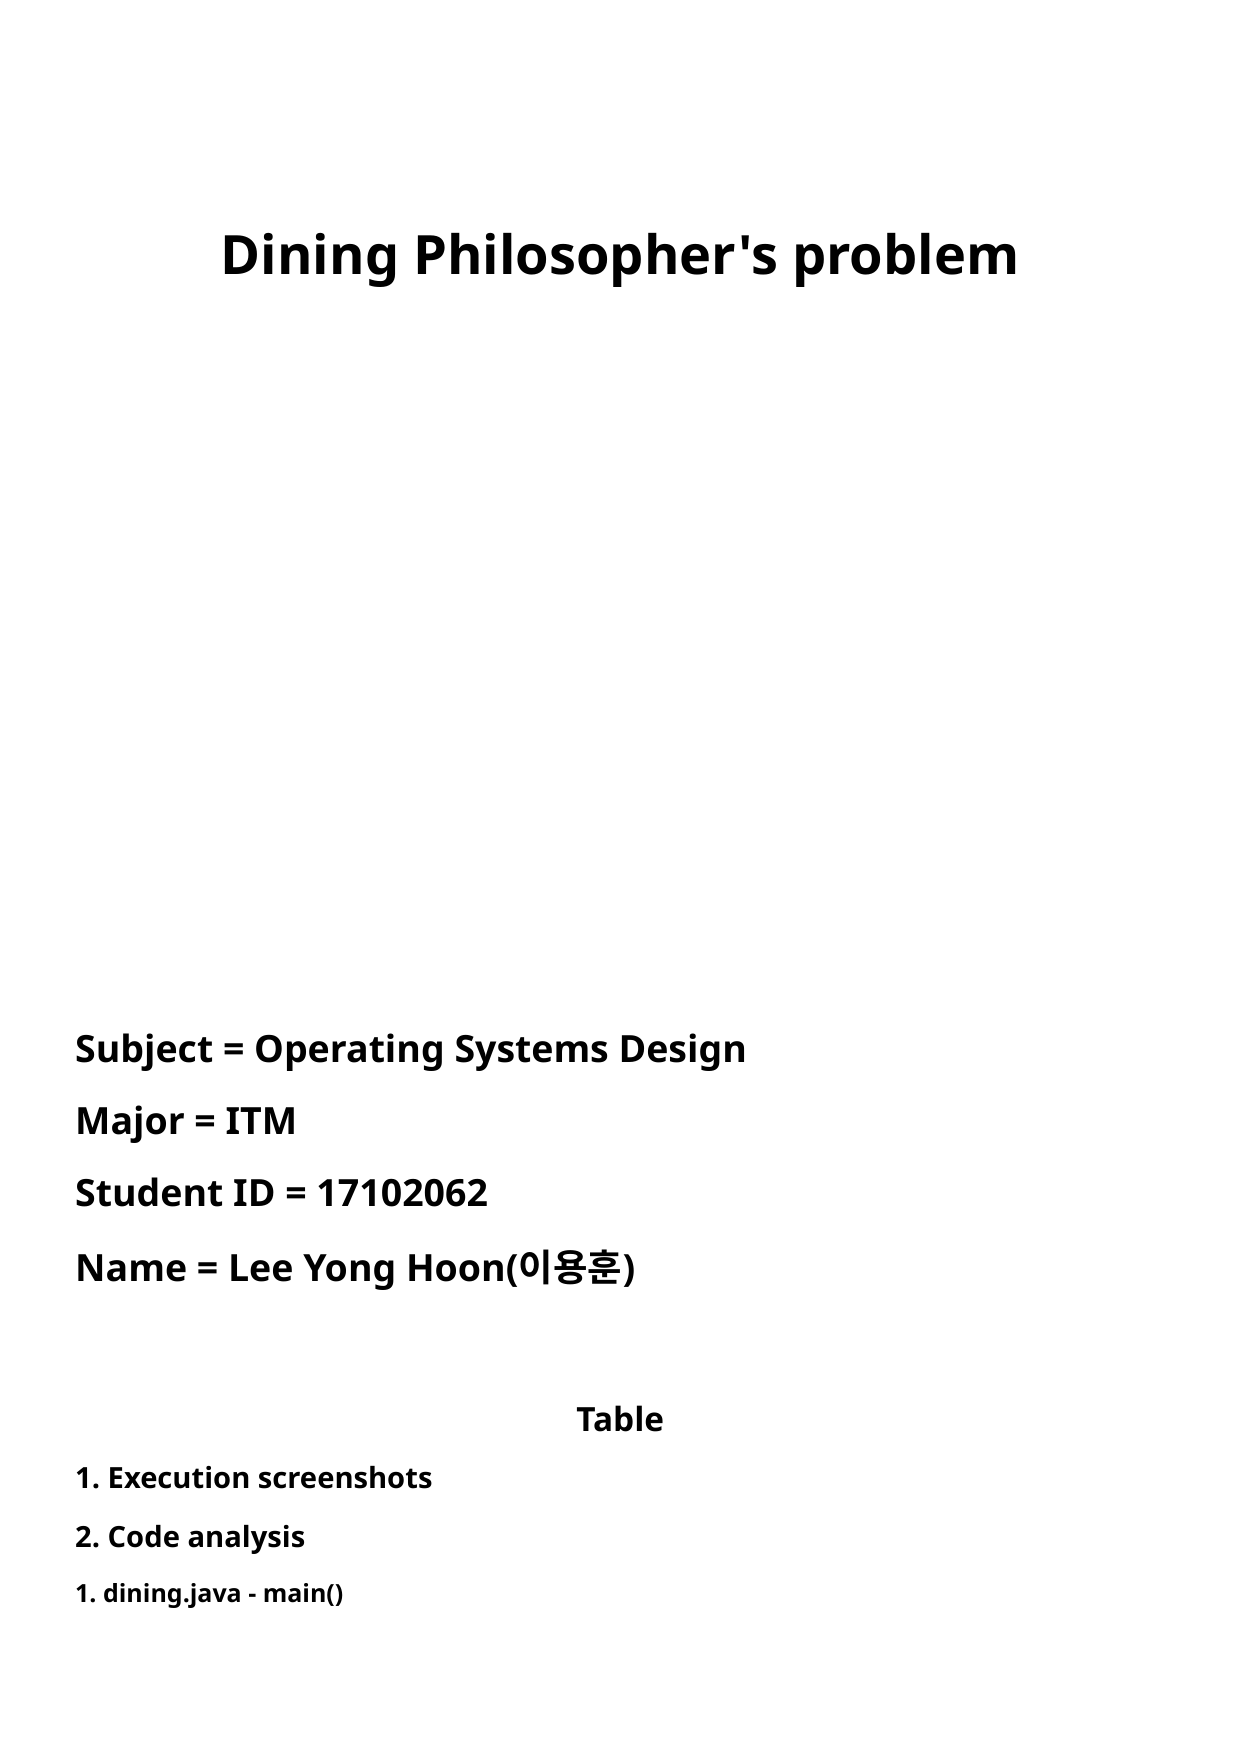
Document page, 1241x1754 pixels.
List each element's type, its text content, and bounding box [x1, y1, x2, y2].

text 1. dining.java - main() [75, 1576, 1165, 1610]
text Student ID = 17102062 [75, 1166, 1165, 1217]
title Table [75, 1396, 1165, 1441]
text Subject = Operating Systems Design [75, 1022, 1165, 1073]
text 2. Code analysis [75, 1516, 1165, 1556]
text Major = ITM [75, 1094, 1165, 1145]
text Name = Lee Yong Hoon(이용훈) [75, 1238, 1165, 1292]
text 1. Execution screenshots [75, 1457, 1165, 1497]
text Dining Philosopher's problem [75, 217, 1165, 291]
